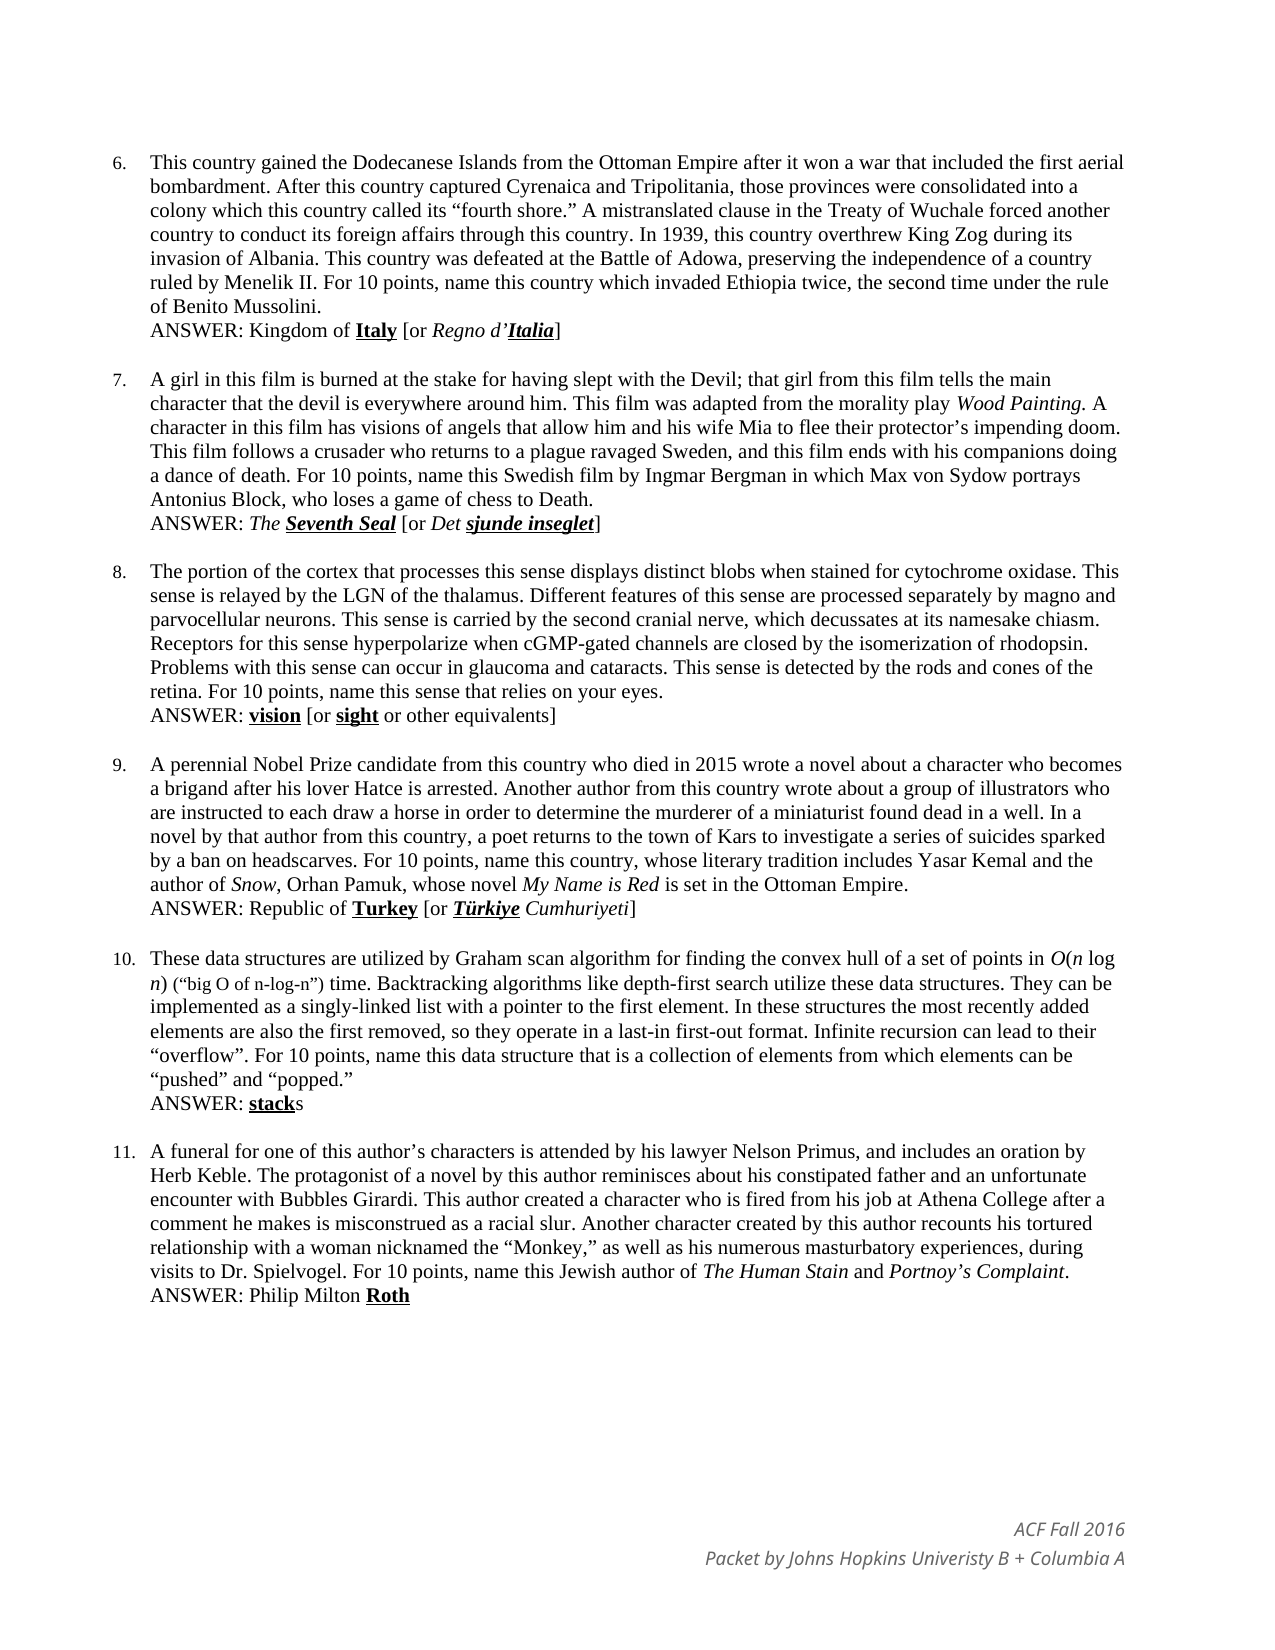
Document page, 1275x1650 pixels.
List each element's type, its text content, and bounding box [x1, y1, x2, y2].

text ANSWER: The Seventh Seal [or Det sjunde inseglet] [150, 511, 1125, 535]
text ANSWER: Republic of Turkey [or Türkiye Cumhuriyeti] [150, 896, 1125, 946]
list The portion of the cortex that processes this sense displays distinct blobs when stained for cytochrome oxidase. This sense is relayed by the LGN of the thalamus. Different features of this sense are processed separately by magno and parvocellular neurons. This sense is carried by the second cranial nerve, which decussates at its namesake chiasm. Receptors for this sense hyperpolarize when cGMP-gated channels are closed by the isomerization of rhodopsin. Problems with this sense can occur in glaucoma and cataracts. This sense is detected by the rods and cones of the retina. For 10 points, name this sense that relies on your eyes. [112, 559, 1125, 703]
text ANSWER: vision [or sight or other equivalents] [150, 703, 1125, 727]
list A girl in this film is burned at the stake for having slept with the Devil; that girl from this film tells the main character that the devil is everywhere around him. This film was adapted from the morality play Wood Painting. A character in this film has visions of angels that allow him and his wife Mia to flee their protector’s impending doom. This film follows a crusader who returns to a plague ravaged Sweden, and this film ends with his companions doing a dance of death. For 10 points, name this Swedish film by Ingmar Bergman in which Max von Sydow portrays Antonius Block, who loses a game of chess to Death. [112, 367, 1125, 511]
text ANSWER: stacks [150, 1091, 1125, 1115]
text ANSWER: Philip Milton Roth [150, 1283, 1125, 1307]
list This country gained the Dodecanese Islands from the Ottoman Empire after it won a war that included the first aerial bombardment. After this country captured Cyrenaica and Tripolitania, those provinces were consolidated into a colony which this country called its “fourth shore.” A mistranslated clause in the Treaty of Wuchale forced another country to conduct its foreign affairs through this country. In 1939, this country overthrew King Zog during its invasion of Albania. This country was defeated at the Battle of Adowa, preserving the independence of a country ruled by Menelik II. For 10 points, name this country which invaded Ethiopia twice, the second time under the rule of Benito Mussolini. [112, 150, 1125, 318]
list A perennial Nobel Prize candidate from this country who died in 2015 wrote a novel about a character who becomes a brigand after his lover Hatce is arrested. Another author from this country wrote about a group of illustrators who are instructed to each draw a horse in order to determine the murderer of a miniaturist found dead in a well. In a novel by that author from this country, a poet returns to the town of Kars to investigate a series of suicides sparked by a ban on headscarves. For 10 points, name this country, whose literary tradition includes Yasar Kemal and the author of Snow, Orhan Pamuk, whose novel My Name is Red is set in the Ottoman Empire. [112, 752, 1125, 896]
text ANSWER: Kingdom of Italy [or Regno d’Italia] [150, 318, 1125, 342]
list These data structures are utilized by Graham scan algorithm for finding the convex hull of a set of points in O(n log n) (“big O of n-log-n”) time. Backtracking algorithms like depth-first search utilize these data structures. They can be implemented as a singly-linked list with a pointer to the first element. In these structures the most recently added elements are also the first removed, so they operate in a last-in first-out format. Infinite recursion can lead to their “overflow”. For 10 points, name this data structure that is a collection of elements from which elements can be “pushed” and “popped.” [112, 946, 1125, 1091]
list A funeral for one of this author’s characters is attended by his lawyer Nelson Primus, and includes an oration by Herb Keble. The protagonist of a novel by this author reminisces about his constipated father and an unfortunate encounter with Bubbles Girardi. This author created a character who is fired from his job at Athena College after a comment he makes is misconstrued as a racial slur. Another character created by this author recounts his tortured relationship with a woman nicknamed the “Monkey,” as well as his numerous masturbatory experiences, during visits to Dr. Spielvogel. For 10 points, name this Jewish author of The Human Stain and Portnoy’s Complaint. [112, 1139, 1125, 1283]
